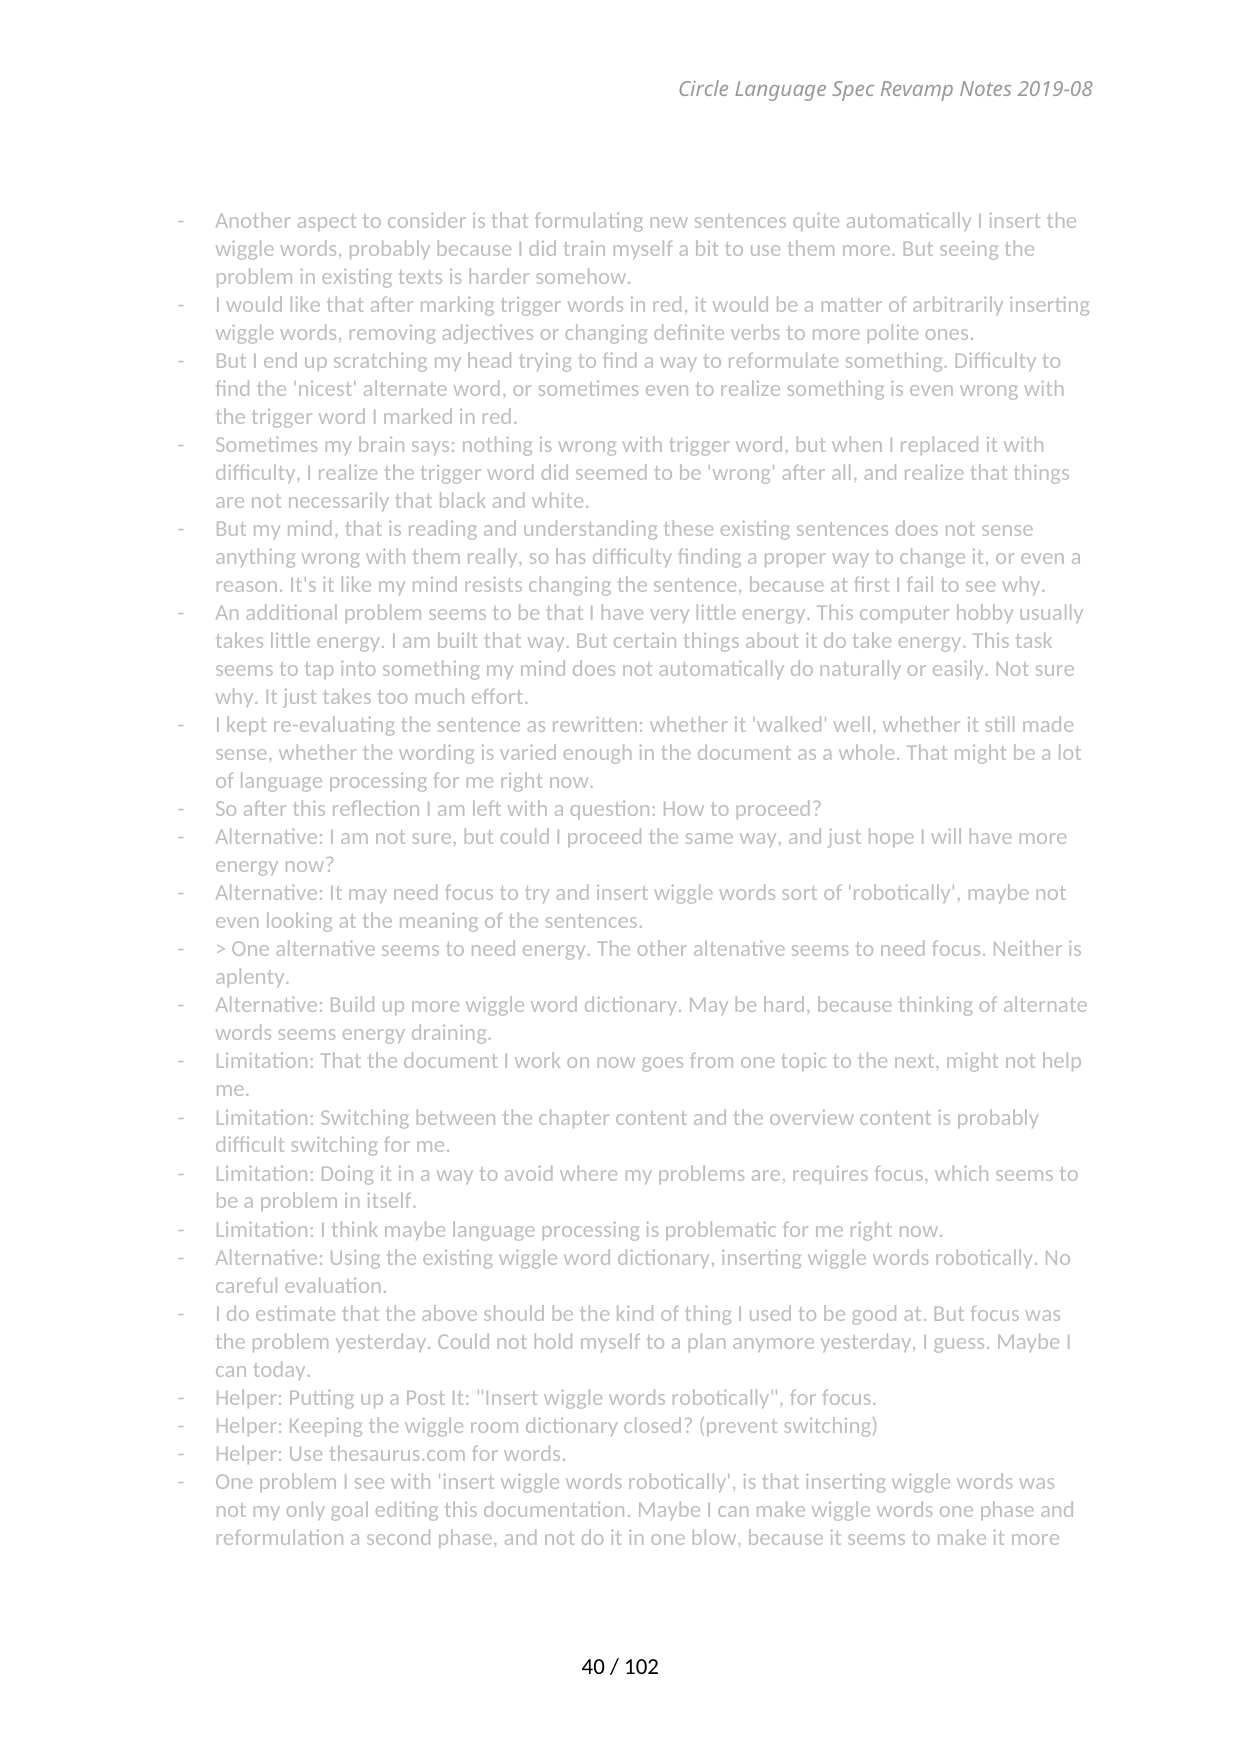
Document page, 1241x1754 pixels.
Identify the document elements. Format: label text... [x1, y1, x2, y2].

list Helper: Keeping the wiggle room dictionary closed? (prevent switching) [177, 1411, 1093, 1439]
list An additional problem seems to be that I have very little energy. This computer hobby usually takes little energy. I am built that way. But certain things about it do take energy. This task seems to tap into something my mind does not automatically do naturally or easily. Not sure why. It just takes too much effort. [177, 598, 1093, 710]
list So after this reflection I am left with a question: How to proceed? [177, 794, 1093, 822]
list Alternative: I am not sure, but could I proceed the same way, and just hope I will have more energy now? [177, 822, 1093, 878]
list Helper: Putting up a Post It: "Insert wiggle words robotically", for focus. [177, 1383, 1093, 1411]
list I do estimate that the above should be the kind of thing I used to be good at. But focus was the problem yesterday. Could not hold myself to a plan anymore yesterday, I guess. Maybe I can today. [177, 1299, 1093, 1383]
list Alternative: Using the existing wiggle word dictionary, inserting wiggle words robotically. No careful evaluation. [177, 1243, 1093, 1299]
list Limitation: Doing it in a way to avoid where my problems are, requires focus, which seems to be a problem in itself. [177, 1159, 1093, 1215]
list Helper: Use thesaurus.com for words. [177, 1439, 1093, 1467]
list Limitation: That the document I work on now goes from one topic to the next, might not help me. [177, 1047, 1093, 1103]
list Alternative: It may need focus to try and insert wiggle words sort of 'robotically', maybe not even looking at the meaning of the sentences. [177, 878, 1093, 934]
list Limitation: Switching between the chapter content and the overview content is probably difficult switching for me. [177, 1103, 1093, 1159]
list Alternative: Build up more wiggle word dictionary. May be hard, because thinking of alternate words seems energy draining. [177, 991, 1093, 1047]
list Limitation: I think maybe language processing is problematic for me right now. [177, 1215, 1093, 1243]
list > One alternative seems to need energy. The other altenative seems to need focus. Neither is aplenty. [177, 934, 1093, 991]
list I kept re-evaluating the sentence as rewritten: whether it 'walked' well, whether it still made sense, whether the wording is varied enough in the document as a whole. That might be a lot of language processing for me right now. [177, 710, 1093, 794]
